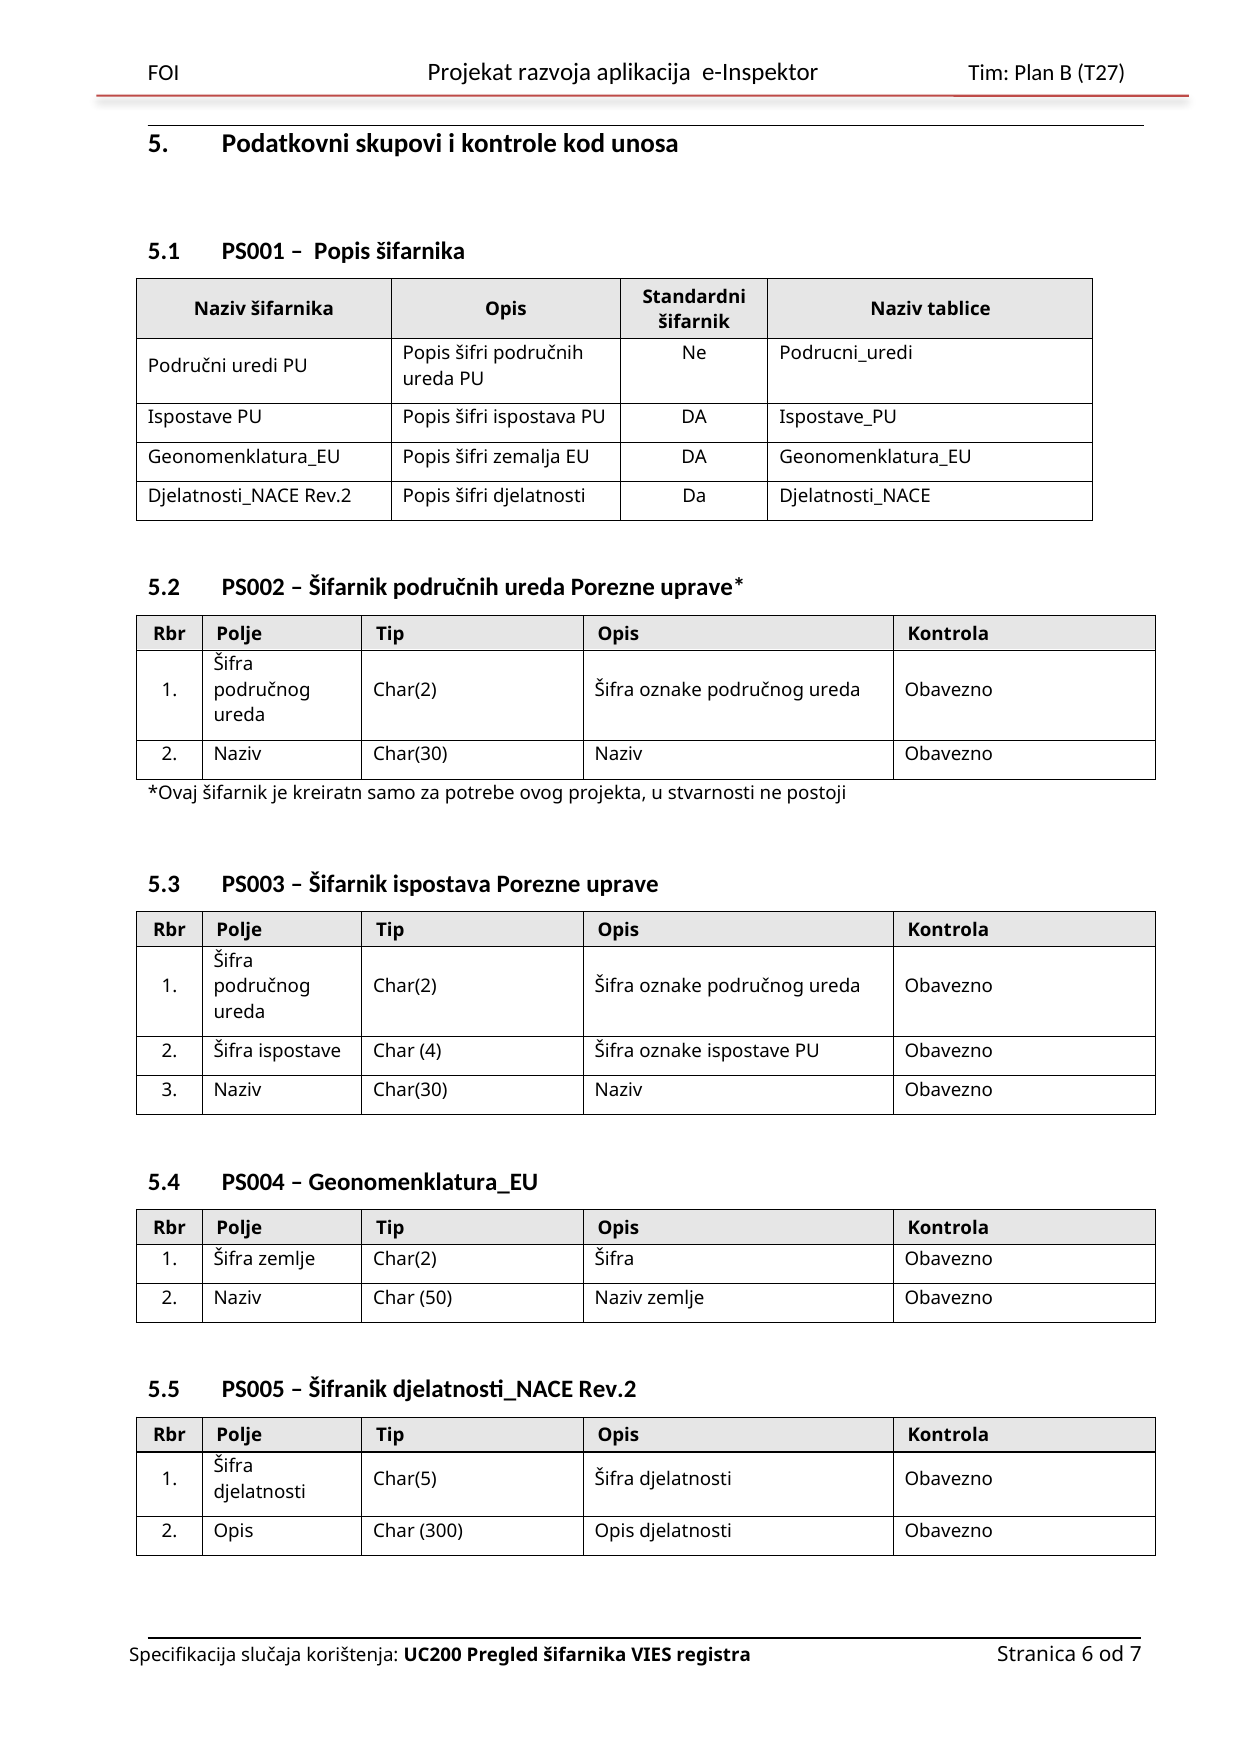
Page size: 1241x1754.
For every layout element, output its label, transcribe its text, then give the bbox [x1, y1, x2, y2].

table_cell Šifra oznake ispostave PU [584, 1037, 893, 1075]
table_header Naziv šifarnika [137, 279, 391, 338]
subtitle PS003 – Šifarnik ispostava Porezne uprave [148, 868, 1144, 899]
table_cell 1. [137, 1453, 202, 1516]
table_header Kontrola [894, 1418, 1155, 1451]
table_header Standardni šifarnik [621, 279, 767, 338]
table_cell Područni uredi PU [137, 339, 391, 403]
table_cell Naziv [203, 741, 361, 779]
table_header Polje [203, 912, 361, 946]
table_cell Šifra [584, 1245, 893, 1283]
table_cell Popis šifri zemalja EU [392, 443, 620, 481]
table_cell Obavezno [894, 1245, 1155, 1283]
table_cell Naziv [203, 1076, 361, 1114]
table_cell 2. [137, 1037, 202, 1075]
table_cell Obavezno [894, 1037, 1155, 1075]
table_header Polje [203, 1210, 361, 1244]
table_cell Ispostave_PU [768, 404, 1092, 442]
subtitle PS001 – Popis šifarnika [148, 235, 1144, 265]
table_header Naziv tablice [768, 279, 1092, 338]
table_cell Char (4) [362, 1037, 583, 1075]
table_header Tip [362, 1418, 583, 1451]
table_header Rbr [137, 616, 202, 649]
table_cell Šifra oznake područnog ureda [584, 947, 893, 1036]
table_header Polje [203, 616, 361, 649]
table_cell 3. [137, 1076, 202, 1114]
table_cell Geonomenklatura_EU [137, 443, 391, 481]
table_cell Šifra oznake područnog ureda [584, 651, 893, 739]
table_header Kontrola [894, 616, 1155, 649]
table_cell Šifra ispostave [203, 1037, 361, 1075]
table_cell DA [621, 443, 767, 481]
table_cell Da [621, 482, 767, 520]
table_cell Djelatnosti_NACE Rev.2 [137, 482, 391, 520]
table_cell Geonomenklatura_EU [768, 443, 1092, 481]
table_header Opis [584, 1418, 893, 1451]
table_cell Šifra zemlje [203, 1245, 361, 1283]
table_cell 1. [137, 1245, 202, 1283]
table_cell Ispostave PU [137, 404, 391, 442]
table_cell Naziv zemlje [584, 1284, 893, 1322]
table_cell Popis šifri ispostava PU [392, 404, 620, 442]
subtitle PS004 – Geonomenklatura_EU [148, 1166, 1144, 1196]
table_header Opis [392, 279, 620, 338]
table_cell Djelatnosti_NACE [768, 482, 1092, 520]
subtitle PS002 – Šifarnik područnih ureda Porezne uprave* [148, 572, 1144, 602]
text *Ovaj šifarnik je kreiratn samo za potrebe ovog projekta, u stvarnosti ne postoji [148, 780, 1144, 805]
table_header Rbr [137, 1210, 202, 1244]
table_cell Šifra djelatnosti [203, 1453, 361, 1516]
table_cell Obavezno [894, 741, 1155, 779]
table_cell Naziv [584, 741, 893, 779]
table_cell Char(2) [362, 651, 583, 739]
table_header Opis [584, 912, 893, 946]
table_cell Char (300) [362, 1517, 583, 1555]
table_cell Char(2) [362, 947, 583, 1036]
table_header Tip [362, 912, 583, 946]
table_cell Opis djelatnosti [584, 1517, 893, 1555]
table_cell 1. [137, 947, 202, 1036]
table_cell 1. [137, 651, 202, 739]
table_cell Obavezno [894, 651, 1155, 739]
table_cell Obavezno [894, 1453, 1155, 1516]
table_header Rbr [137, 912, 202, 946]
table_cell 2. [137, 1517, 202, 1555]
table_cell Šifra područnog ureda [203, 947, 361, 1036]
table_cell Obavezno [894, 1517, 1155, 1555]
table_cell Opis [203, 1517, 361, 1555]
table_header Kontrola [894, 1210, 1155, 1244]
table_cell DA [621, 404, 767, 442]
table_header Opis [584, 616, 893, 649]
table_cell Šifra područnog ureda [203, 651, 361, 739]
table_cell Obavezno [894, 947, 1155, 1036]
table_cell Podrucni_uredi [768, 339, 1092, 403]
table_header Tip [362, 1210, 583, 1244]
table_cell Naziv [584, 1076, 893, 1114]
table_cell Naziv [203, 1284, 361, 1322]
table_cell Char(30) [362, 1076, 583, 1114]
table_cell Popis šifri područnih ureda PU [392, 339, 620, 403]
table_header Tip [362, 616, 583, 649]
table_header Rbr [137, 1418, 202, 1451]
table_cell Popis šifri djelatnosti [392, 482, 620, 520]
table_cell Ne [621, 339, 767, 403]
table_cell Char (50) [362, 1284, 583, 1322]
table_cell Obavezno [894, 1076, 1155, 1114]
table_header Polje [203, 1418, 361, 1451]
table_cell Obavezno [894, 1284, 1155, 1322]
table_header Kontrola [894, 912, 1155, 946]
table_cell Char(2) [362, 1245, 583, 1283]
table_header Opis [584, 1210, 893, 1244]
subtitle PS005 – Šifranik djelatnosti_NACE Rev.2 [148, 1373, 1144, 1404]
table_cell Char(5) [362, 1453, 583, 1516]
table_cell Char(30) [362, 741, 583, 779]
table_cell Šifra djelatnosti [584, 1453, 893, 1516]
table_cell 2. [137, 1284, 202, 1322]
table_cell 2. [137, 741, 202, 779]
subtitle Podatkovni skupovi i kontrole kod unosa [148, 126, 1144, 159]
